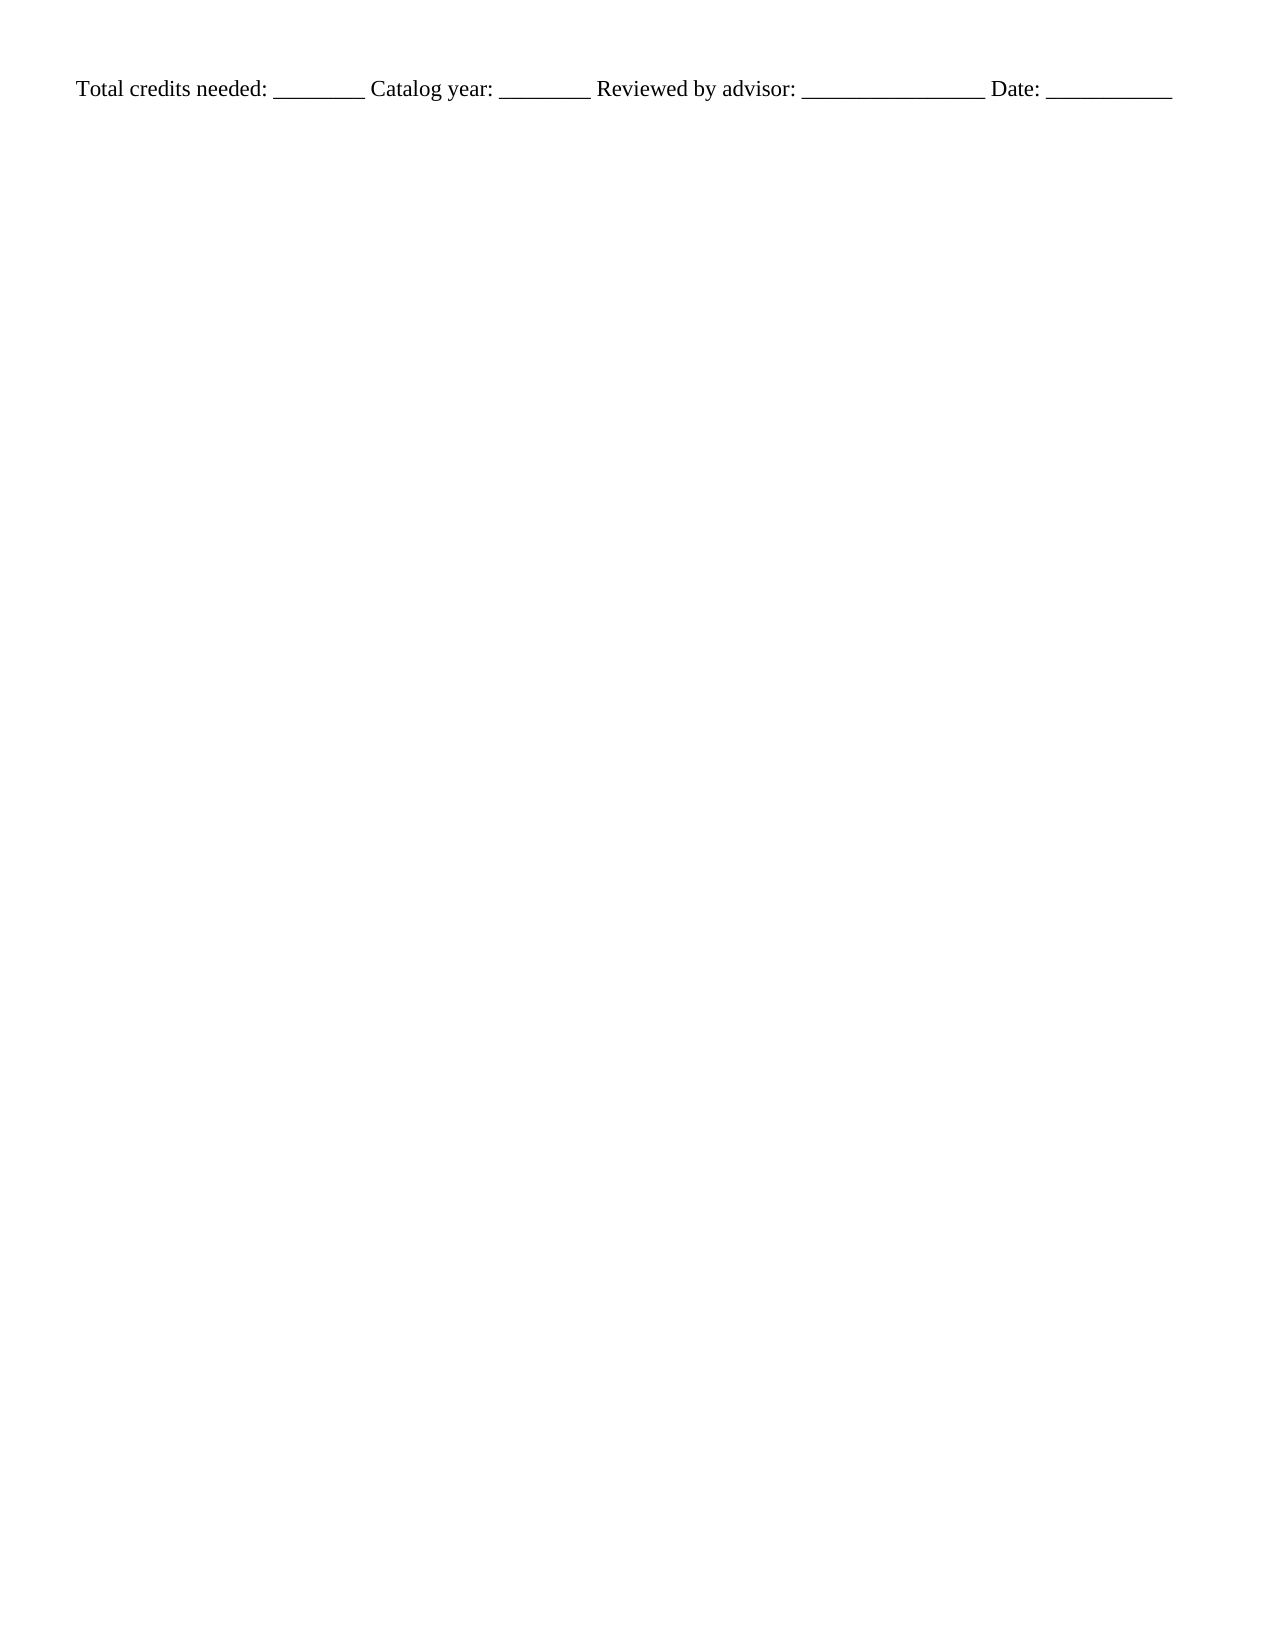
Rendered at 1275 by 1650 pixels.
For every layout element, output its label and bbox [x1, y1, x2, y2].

text [76, 75, 1178, 101]
